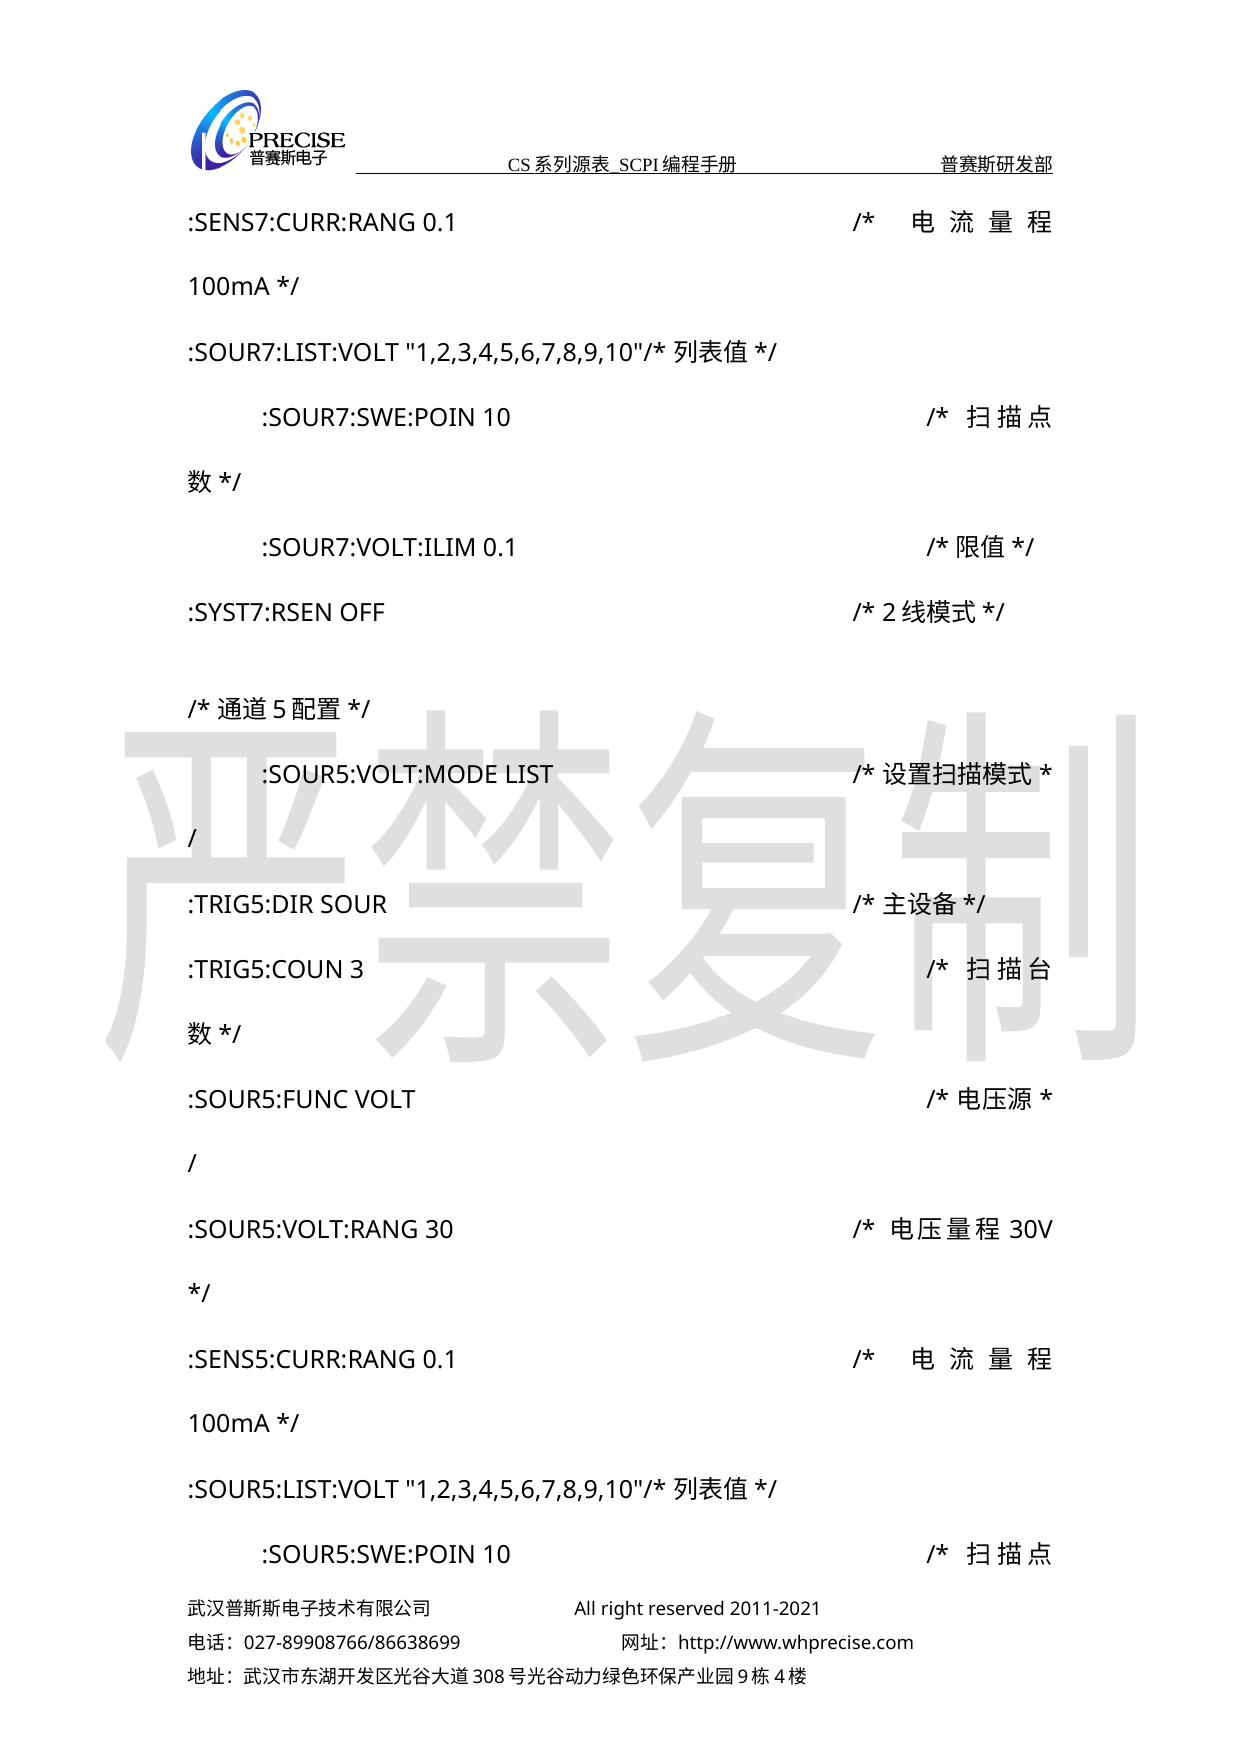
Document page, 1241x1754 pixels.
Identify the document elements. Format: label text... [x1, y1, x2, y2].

text :SOUR7:LIST:VOLT "1,2,3,4,5,6,7,8,9,10"/* 列表值 */ [187, 318, 1053, 383]
text :SOUR5:LIST:VOLT "1,2,3,4,5,6,7,8,9,10"/* 列表值 */ [187, 1455, 1053, 1520]
text :TRIG5:COUN 3 /* 扫描台数 */ [187, 935, 1053, 1065]
text :TRIG5:DIR SOUR /* 主设备 */ [187, 870, 1053, 935]
picture [187, 88, 356, 172]
text :SOUR5:FUNC VOLT /* 电压源 */ [187, 1065, 1053, 1195]
text :SOUR5:SWE:POIN 10 /* 扫描点数 */ [187, 1520, 1053, 1585]
text :SENS5:CURR:RANG 0.1 /* 电流量程100mA */ [187, 1325, 1053, 1455]
text :SOUR7:SWE:POIN 10 /* 扫描点数 */ [187, 383, 1053, 513]
text :SOUR5:VOLT:MODE LIST /* 设置扫描模式 */ [187, 740, 1053, 870]
text :SOUR7:VOLT:ILIM 0.1 /* 限值 */ [187, 513, 1053, 578]
text /* 通道5配置 */ [187, 675, 1053, 740]
text :SENS7:CURR:RANG 0.1 /* 电流量程100mA */ [187, 188, 1053, 318]
text :SOUR5:VOLT:RANG 30 /* 电压量程30V */ [187, 1195, 1053, 1325]
text :SYST7:RSEN OFF /* 2线模式 */ [187, 578, 1053, 643]
